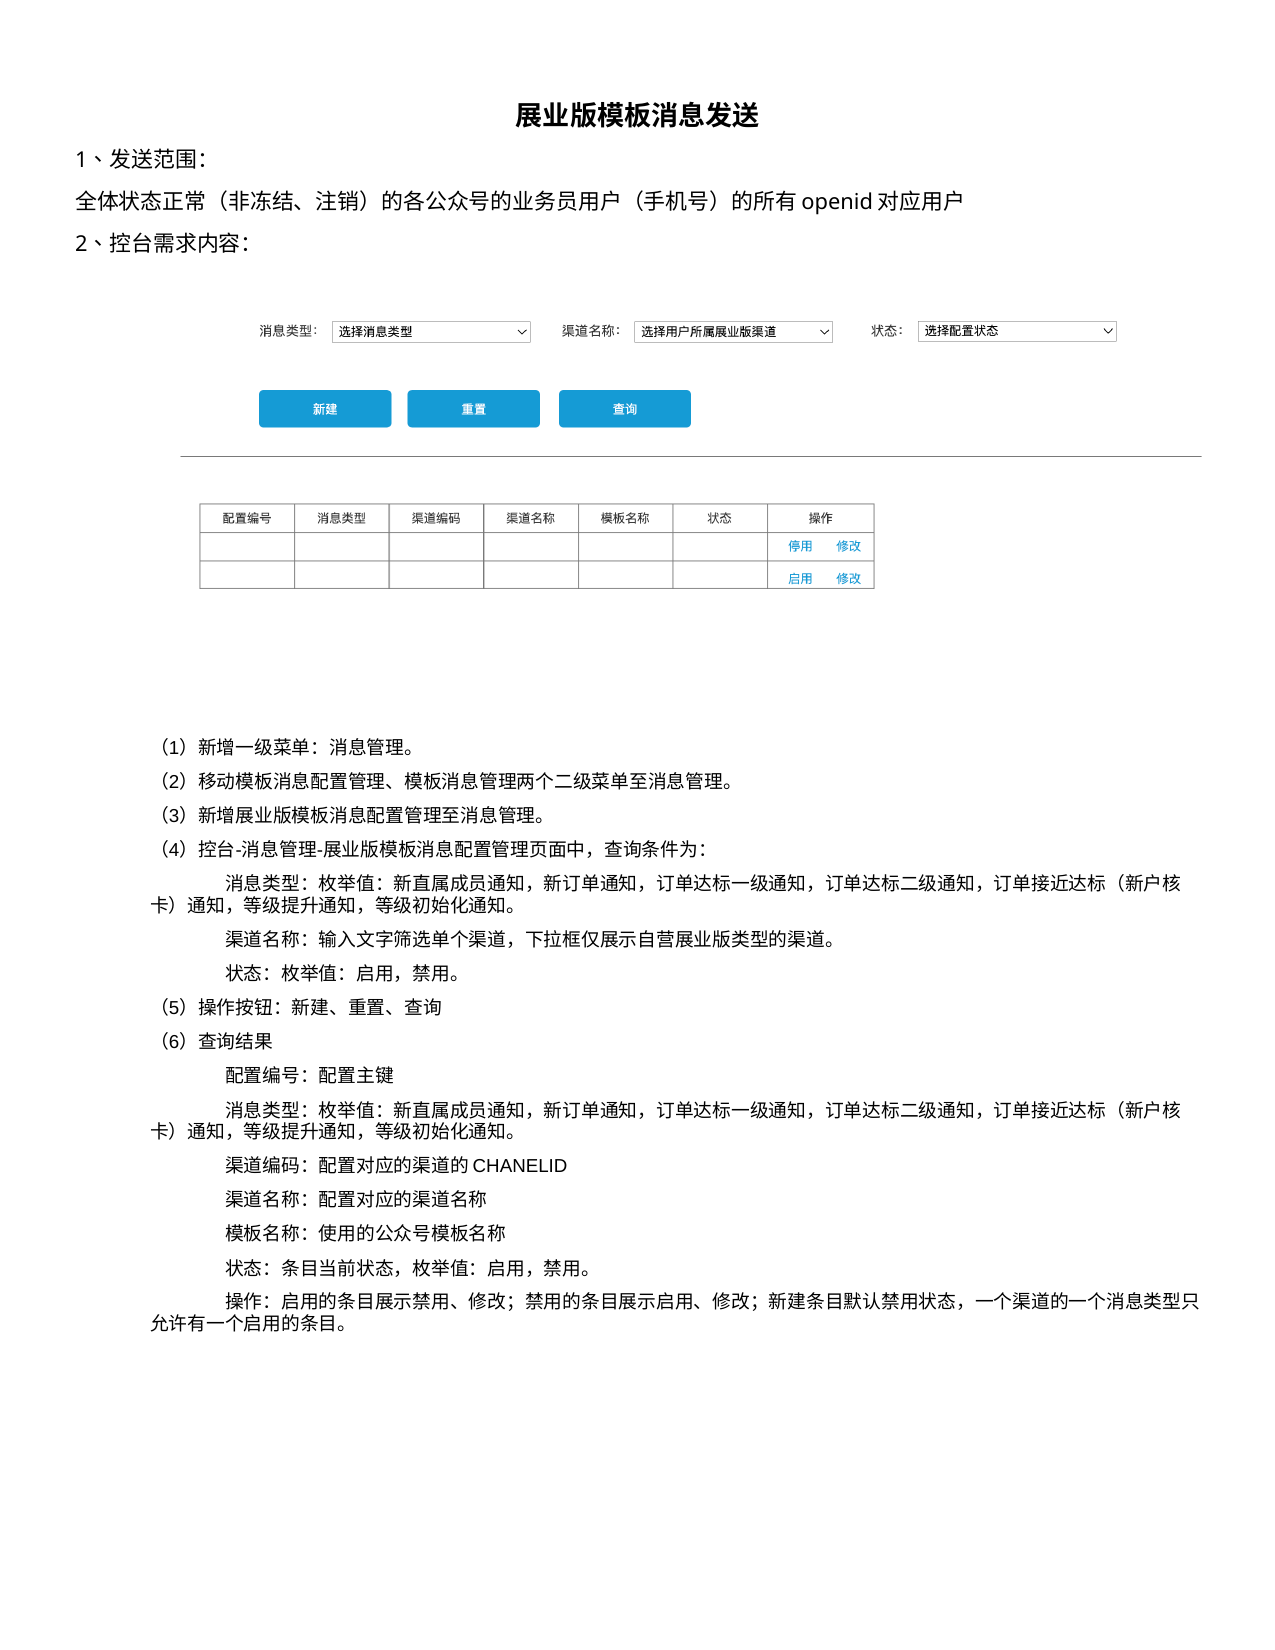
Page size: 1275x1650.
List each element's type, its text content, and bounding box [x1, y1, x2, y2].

list 渠道名称：配置对应的渠道名称 [150, 1189, 1200, 1211]
list （4）控台-消息管理-展业版模板消息配置管理页面中，查询条件为： [75, 839, 1200, 861]
list 配置编号：配置主键 [150, 1065, 1200, 1087]
list 模板名称：使用的公众号模板名称 [150, 1223, 1200, 1245]
list 渠道名称：输入文字筛选单个渠道，下拉框仅展示自营展业版类型的渠道。 [150, 929, 1200, 951]
list 全体状态正常（非冻结、注销）的各公众号的业务员用户（手机号）的所有openid对应用户 [75, 186, 1200, 216]
subtitle 展业版模板消息发送 [75, 100, 1200, 131]
list 状态：枚举值：启用，禁用。 [150, 963, 1200, 984]
list 渠道编码：配置对应的渠道的CHANELID [150, 1155, 1200, 1177]
picture [150, 270, 1275, 725]
list 发送范围： [75, 144, 1200, 173]
list 操作按钮：新建、重置、查询 [75, 997, 1200, 1019]
list （3）新增展业版模板消息配置管理至消息管理。 [75, 805, 1200, 827]
list 查询结果 [75, 1031, 1200, 1053]
list 状态：条目当前状态，枚举值：启用，禁用。 [150, 1257, 1200, 1279]
list 消息类型：枚举值：新直属成员通知，新订单通知，订单达标一级通知，订单达标二级通知，订单接近达标（新户核卡）通知，等级提升通知，等级初始化通知。 [150, 873, 1200, 916]
list 操作：启用的条目展示禁用、修改；禁用的条目展示启用、修改；新建条目默认禁用状态，一个渠道的一个消息类型只允许有一个启用的条目。 [150, 1291, 1200, 1334]
list 消息类型：枚举值：新直属成员通知，新订单通知，订单达标一级通知，订单达标二级通知，订单接近达标（新户核卡）通知，等级提升通知，等级初始化通知。 [150, 1099, 1200, 1143]
list 控台需求内容： [75, 228, 1200, 258]
list （2）移动模板消息配置管理、模板消息管理两个二级菜单至消息管理。 [75, 771, 1200, 792]
list （1）新增一级菜单：消息管理。 [75, 737, 1200, 758]
